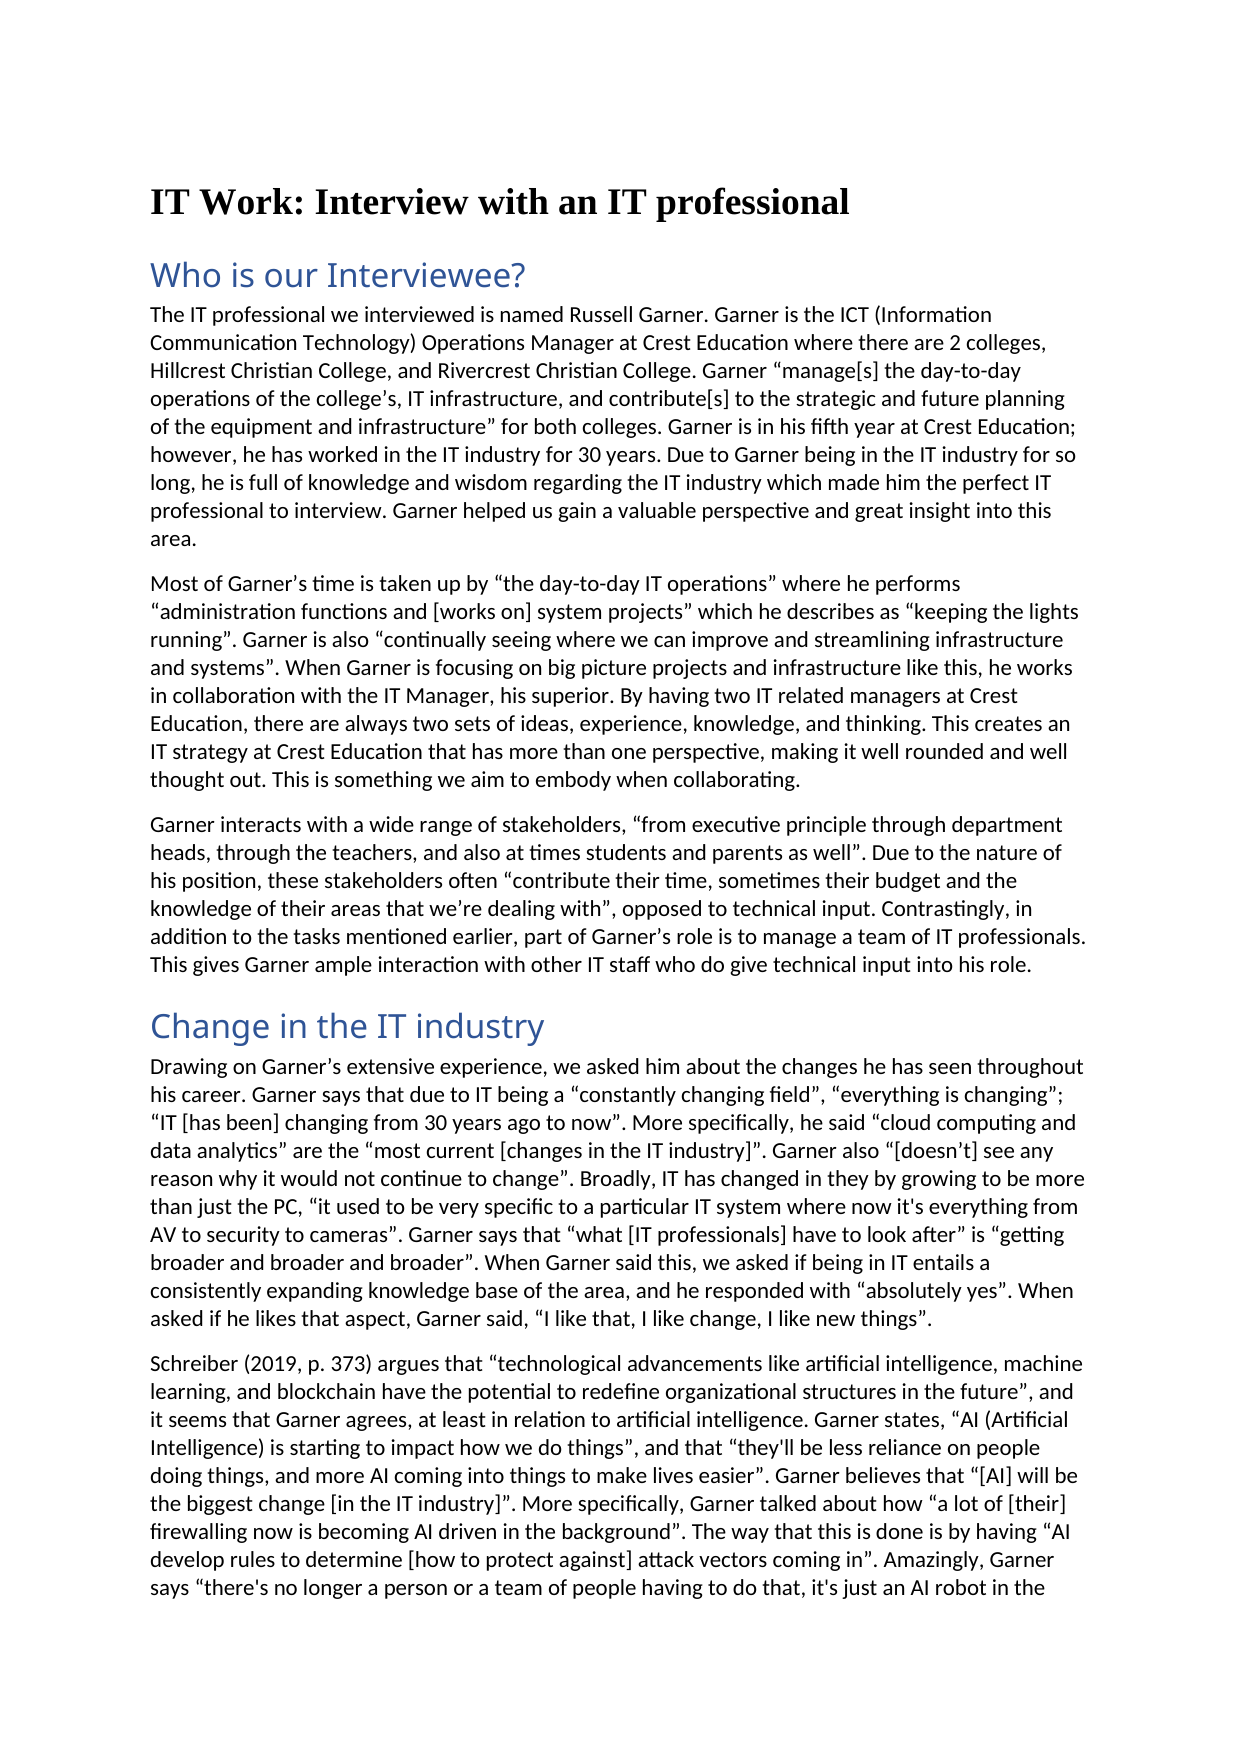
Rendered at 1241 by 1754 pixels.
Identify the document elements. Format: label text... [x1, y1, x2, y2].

text Garner interacts with a wide range of stakeholders, “from executive principle through department heads, through the teachers, and also at times students and parents as well”. Due to the nature of his position, these stakeholders often “contribute their time, sometimes their budget and the knowledge of their areas that we’re dealing with”, opposed to technical input. Contrastingly, in addition to the tasks mentioned earlier, part of Garner’s role is to manage a team of IT professionals. This gives Garner ample interaction with other IT staff who do give technical input into his role. [150, 810, 1090, 978]
subtitle Who is our Interviewee? [150, 251, 1090, 297]
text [150, 1349, 1090, 1601]
subtitle Change in the IT industry [150, 1003, 1090, 1049]
text Most of Garner’s time is taken up by “the day-to-day IT operations” where he performs “administration functions and [works on] system projects” which he describes as “keeping the lights running”. Garner is also “continually seeing where we can improve and streamlining infrastructure and systems”. When Garner is focusing on big picture projects and infrastructure like this, he works in collaboration with the IT Manager, his superior. By having two IT related managers at Crest Education, there are always two sets of ideas, experience, knowledge, and thinking. This creates an IT strategy at Crest Education that has more than one perspective, making it well rounded and well thought out. This is something we aim to embody when collaborating. [150, 569, 1090, 793]
subtitle IT Work: Interview with an IT professional [150, 179, 1090, 222]
text Drawing on Garner’s extensive experience, we asked him about the changes he has seen throughout his career. Garner says that due to IT being a “constantly changing field”, “everything is changing”; “IT [has been] changing from 30 years ago to now”. More specifically, he said “cloud computing and data analytics” are the “most current [changes in the IT industry]”. Garner also “[doesn’t] see any reason why it would not continue to change”. Broadly, IT has changed in they by growing to be more than just the PC, “it used to be very specific to a particular IT system where now it's everything from AV to security to cameras”. Garner says that “what [IT professionals] have to look after” is “getting broader and broader and broader”. When Garner said this, we asked if being in IT entails a consistently expanding knowledge base of the area, and he responded with “absolutely yes”. When asked if he likes that aspect, Garner said, “I like that, I like change, I like new things”. [150, 1052, 1090, 1332]
text The IT professional we interviewed is named Russell Garner. Garner is the ICT (Information Communication Technology) Operations Manager at Crest Education where there are 2 colleges, Hillcrest Christian College, and Rivercrest Christian College. Garner “manage[s] the day-to-day operations of the college’s, IT infrastructure, and contribute[s] to the strategic and future planning of the equipment and infrastructure” for both colleges. Garner is in his fifth year at Crest Education; however, he has worked in the IT industry for 30 years. Due to Garner being in the IT industry for so long, he is full of knowledge and wisdom regarding the IT industry which made him the perfect IT professional to interview. Garner helped us gain a valuable perspective and great insight into this area. [150, 300, 1090, 553]
